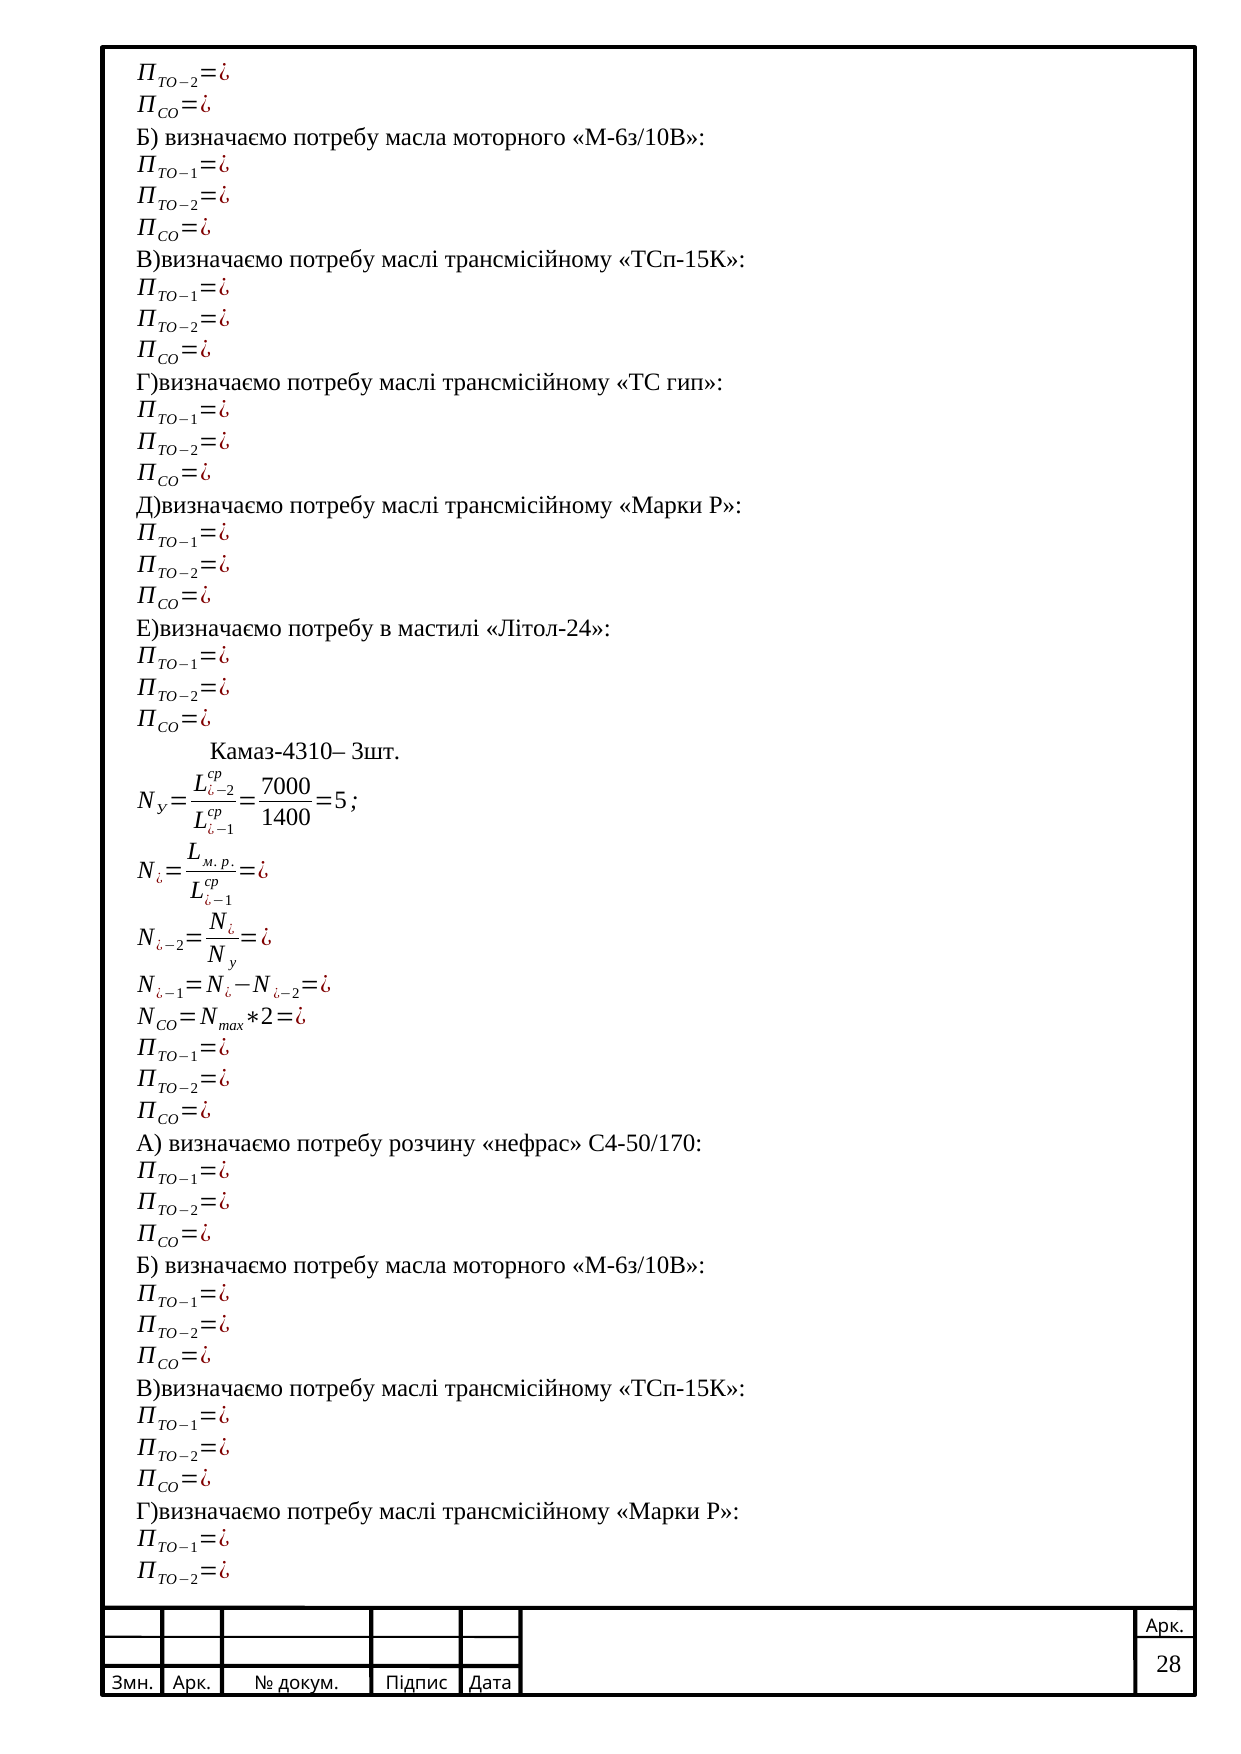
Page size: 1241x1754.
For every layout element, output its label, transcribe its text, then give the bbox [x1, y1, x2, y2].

text Камаз-4310– 3шт. [136, 736, 1181, 764]
text Г)визначаємо потребу маслі трансмісійному «ТС гип»: [136, 367, 1181, 396]
text Г)визначаємо потребу маслі трансмісійному «Марки Р»: [136, 1496, 1181, 1525]
text Д)визначаємо потребу маслі трансмісійному «Марки Р»: [136, 490, 1181, 519]
text А) визначаємо потребу розчину «нефрас» С4-50/170: [136, 1128, 1181, 1156]
text В)визначаємо потребу маслі трансмісійному «ТСп-15К»: [136, 244, 1181, 273]
text Е)визначаємо потребу в мастилі «Літол-24»: [136, 613, 1181, 642]
text Б) визначаємо потребу масла моторного «М-6з/10В»: [136, 122, 1181, 151]
text В)визначаємо потребу маслі трансмісійному «ТСп-15К»: [136, 1373, 1181, 1402]
text Б) визначаємо потребу масла моторного «М-6з/10В»: [136, 1251, 1181, 1279]
